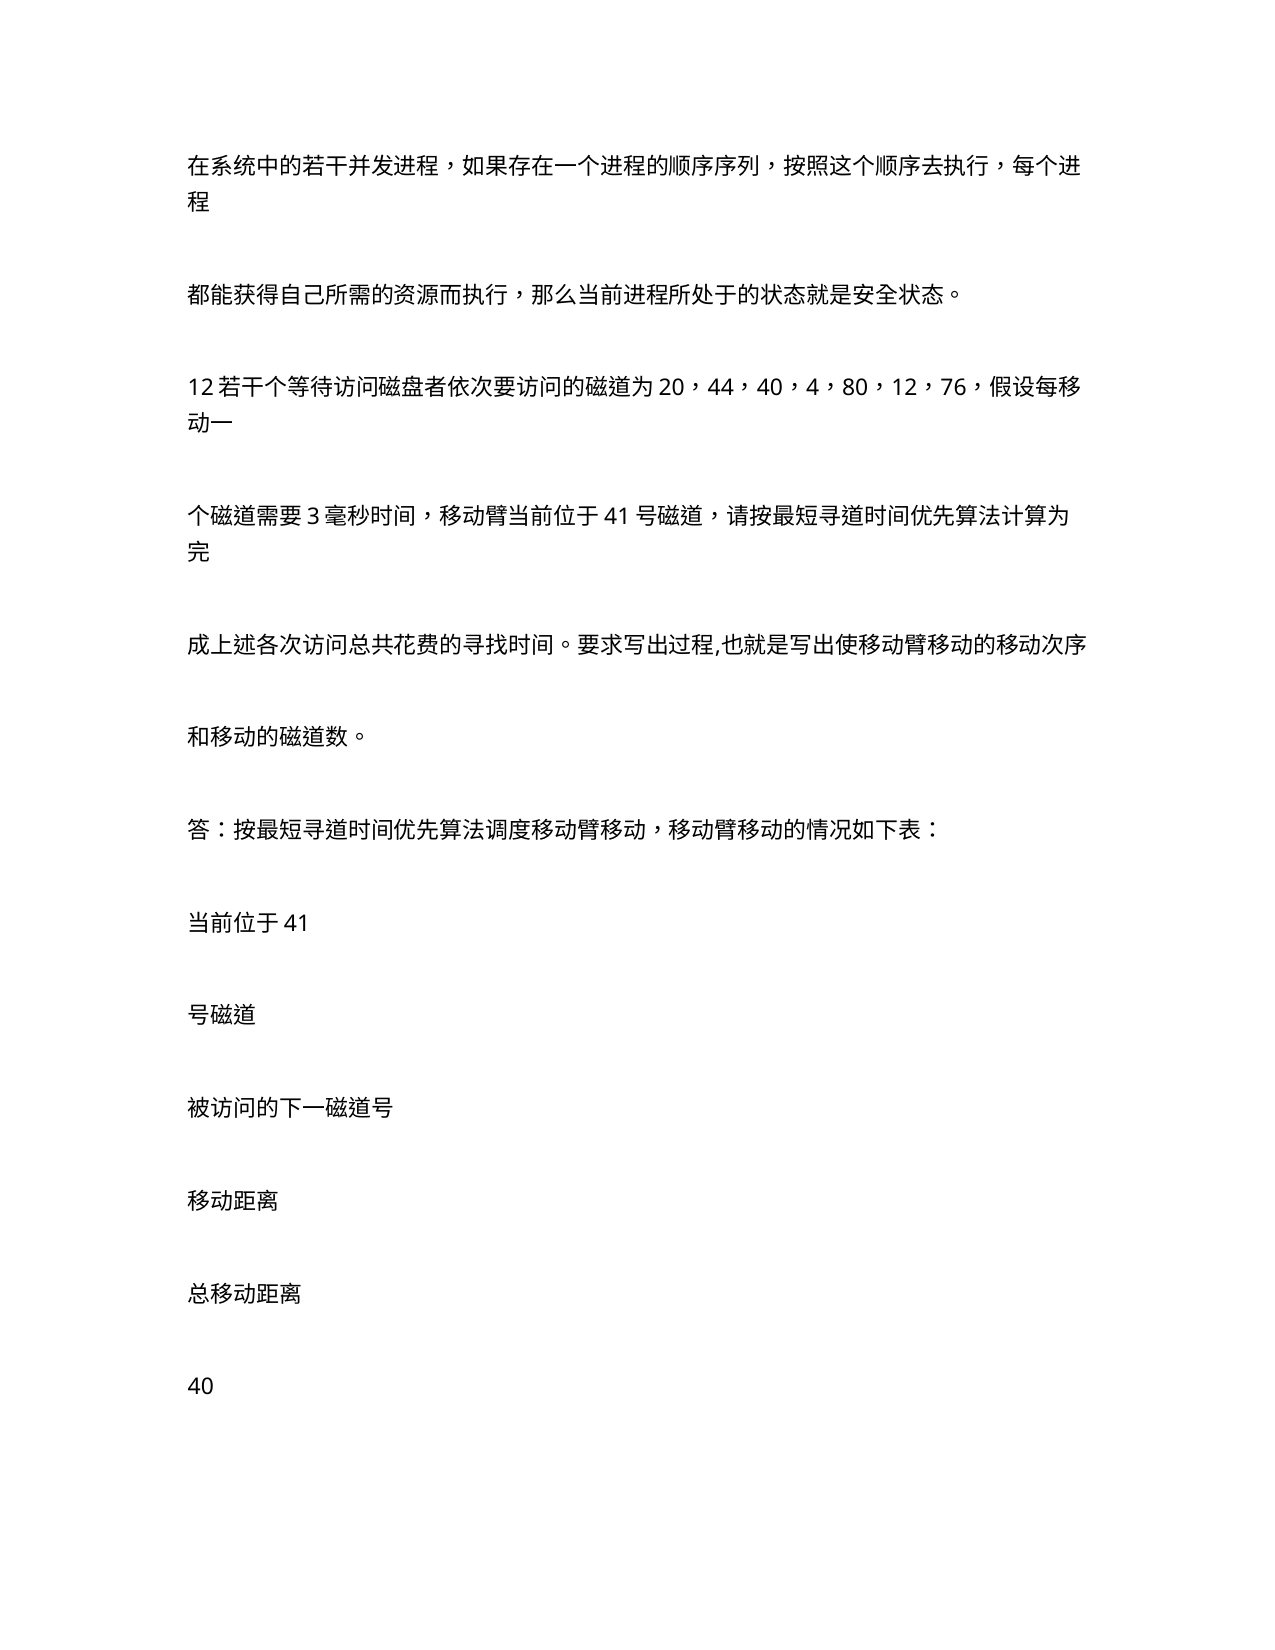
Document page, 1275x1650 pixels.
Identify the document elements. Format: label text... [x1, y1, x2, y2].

text 40 [187, 1370, 1087, 1437]
text 个磁道需要3毫秒时间，移动臂当前位于41号磁道，请按最短寻道时间优先算法计算为完 [187, 500, 1087, 603]
text 移动距离 [187, 1185, 1087, 1252]
text 当前位于41 [187, 907, 1087, 974]
text 成上述各次访问总共花费的寻找时间。要求写出过程,也就是写出使移动臂移动的移动次序 [187, 629, 1087, 696]
text 总移动距离 [187, 1278, 1087, 1345]
text 在系统中的若干并发进程，如果存在一个进程的顺序序列，按照这个顺序去执行，每个进程 [187, 150, 1087, 253]
text 答：按最短寻道时间优先算法调度移动臂移动，移动臂移动的情况如下表： [187, 814, 1087, 881]
text 号磁道 [187, 999, 1087, 1067]
text 被访问的下一磁道号 [187, 1092, 1087, 1159]
text 12若干个等待访问磁盘者依次要访问的磁道为20，44，40，4，80，12，76，假设每移动一 [187, 371, 1087, 474]
text 和移动的磁道数。 [187, 721, 1087, 788]
text 都能获得自己所需的资源而执行，那么当前进程所处于的状态就是安全状态。 [187, 279, 1087, 346]
